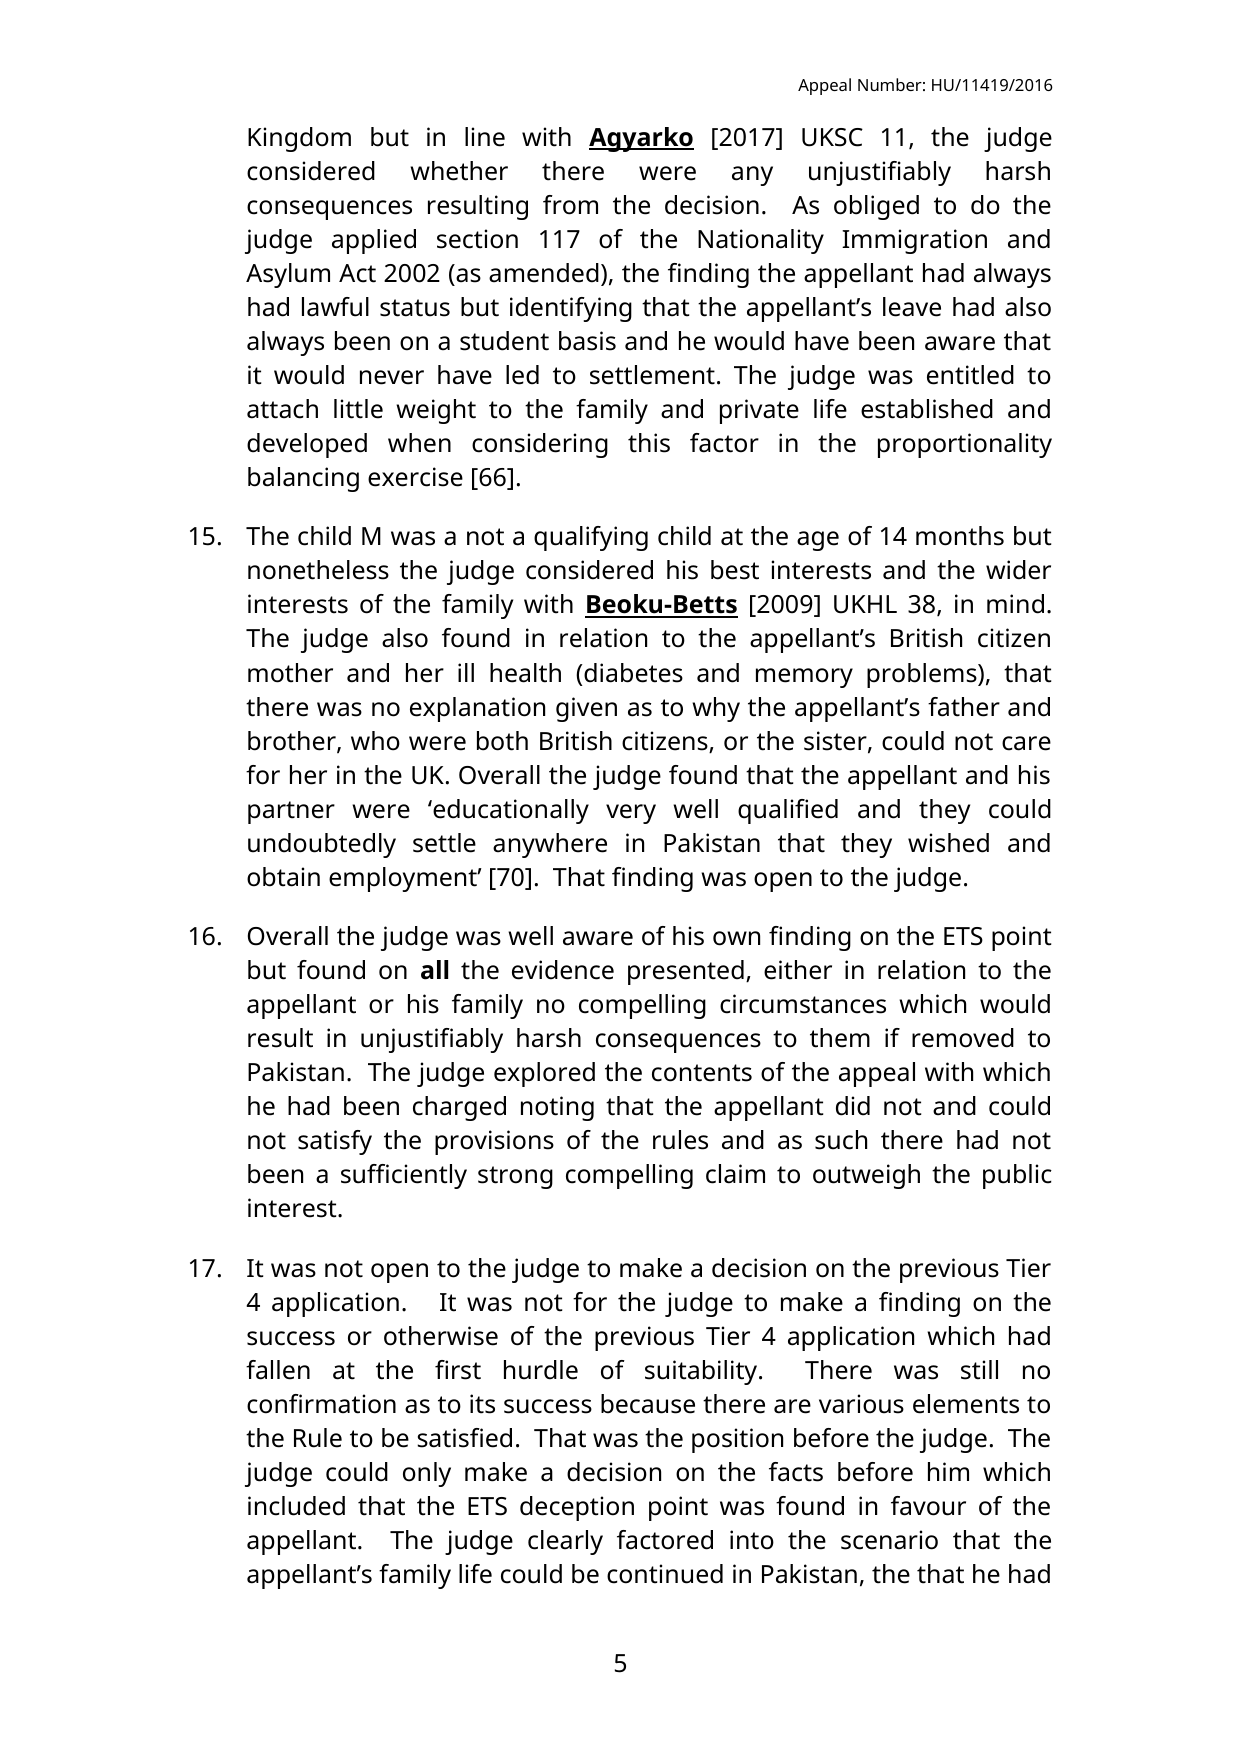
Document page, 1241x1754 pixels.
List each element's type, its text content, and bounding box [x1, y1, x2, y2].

list The child M was a not a qualifying child at the age of 14 months but nonetheless the judge considered his best interests and the wider interests of the family with Beoku-Betts [2009] UKHL 38, in mind. The judge also found in relation to the appellant’s British citizen mother and her ill health (diabetes and memory problems), that there was no explanation given as to why the appellant’s father and brother, who were both British citizens, or the sister, could not care for her in the UK. Overall the judge found that the appellant and his partner were ‘educationally very well qualified and they could undoubtedly settle anywhere in Pakistan that they wished and obtain employment’ [70]. That finding was open to the judge. [187, 519, 1053, 894]
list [187, 1250, 1053, 1591]
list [187, 119, 1053, 494]
list Overall the judge was well aware of his own finding on the ETS point but found on all the evidence presented, either in relation to the appellant or his family no compelling circumstances which would result in unjustifiably harsh consequences to them if removed to Pakistan. The judge explored the contents of the appeal with which he had been charged noting that the appellant did not and could not satisfy the provisions of the rules and as such there had not been a sufficiently strong compelling claim to outweigh the public interest. [187, 919, 1053, 1225]
